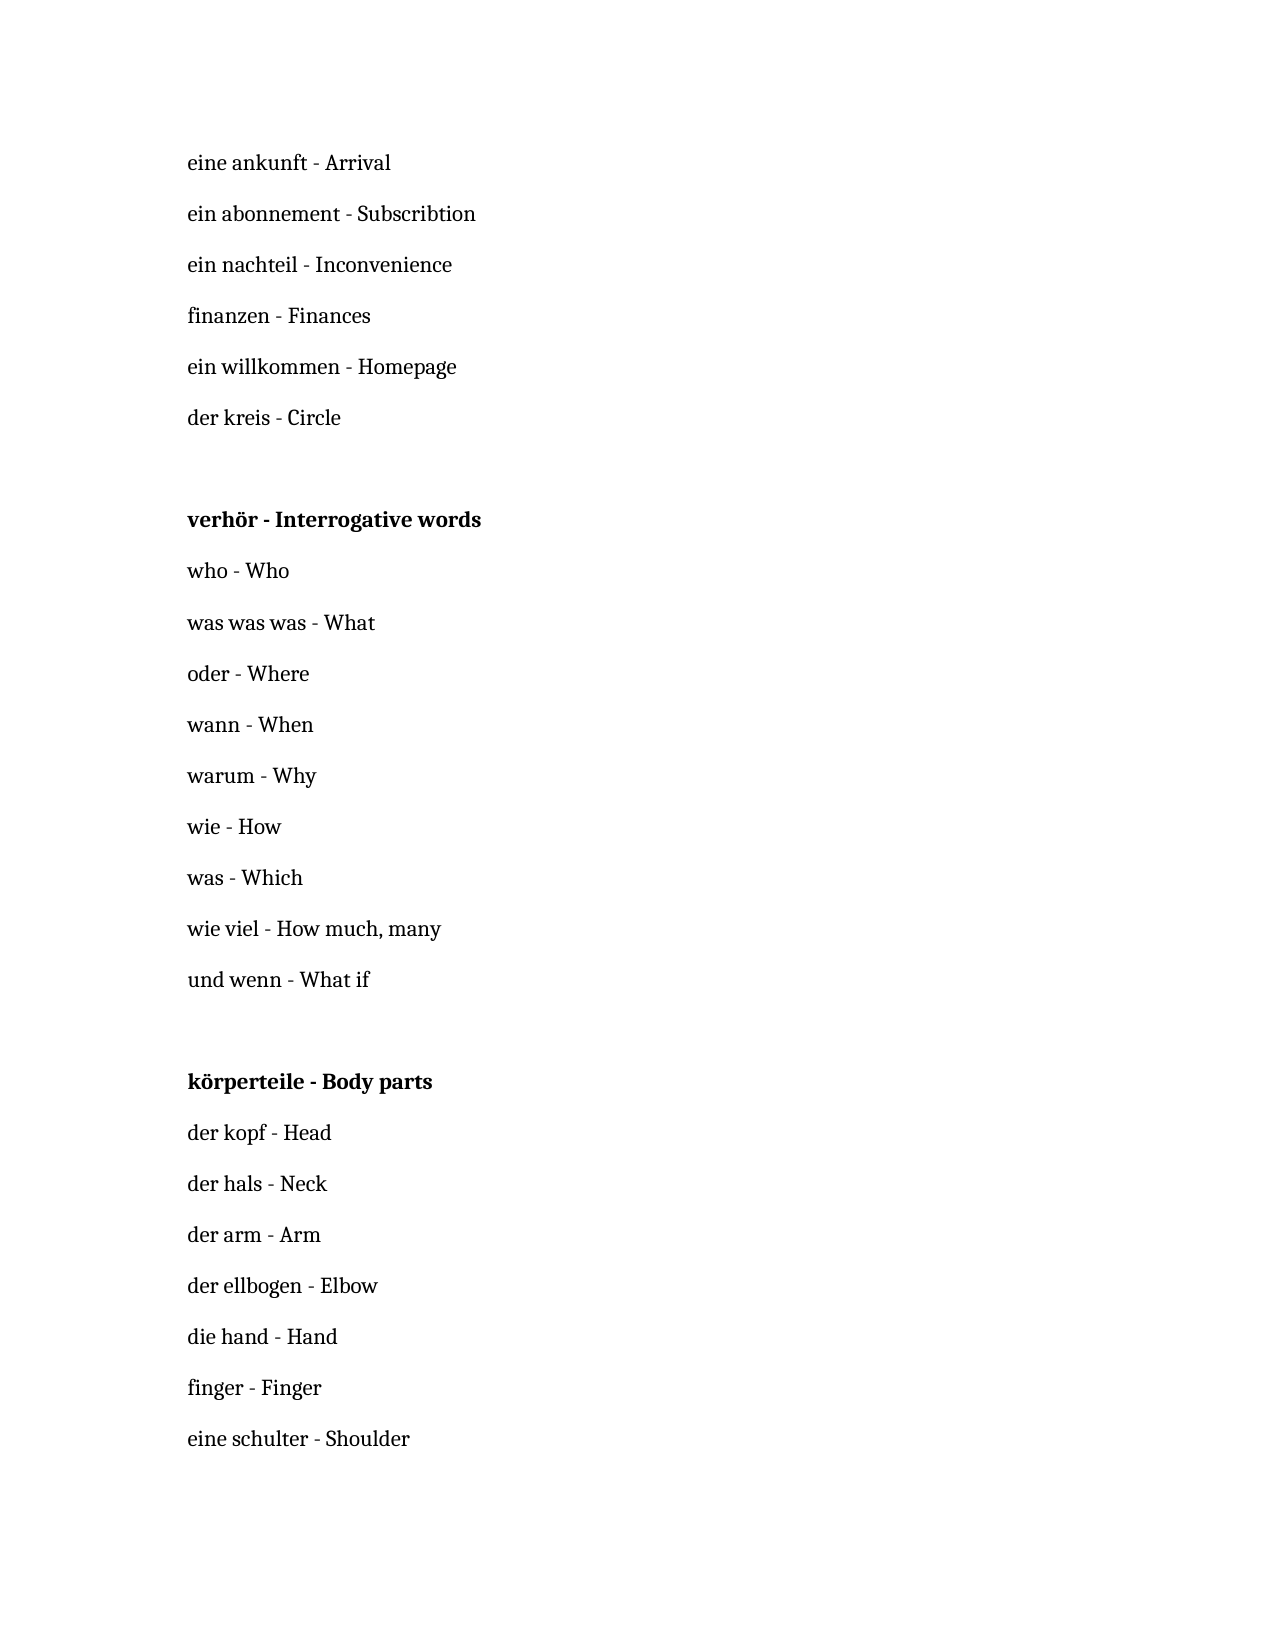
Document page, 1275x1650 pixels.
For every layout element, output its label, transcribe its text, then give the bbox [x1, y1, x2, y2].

text wie viel - How much, many [187, 916, 1087, 942]
text verhör - Interrogative words [187, 507, 1087, 534]
text und wenn - What if [187, 967, 1087, 993]
text was was was - What [187, 609, 1087, 636]
text ein abonnement - Subscribtion [187, 201, 1087, 227]
text der kopf - Head [187, 1120, 1087, 1146]
text was - Which [187, 864, 1087, 891]
text ein nachteil - Inconvenience [187, 252, 1087, 278]
text wann - When [187, 711, 1087, 738]
text warum - Why [187, 762, 1087, 789]
text finanzen - Finances [187, 303, 1087, 329]
text eine ankunft - Arrival [187, 150, 1087, 176]
text der arm - Arm [187, 1222, 1087, 1248]
text ein willkommen - Homepage [187, 354, 1087, 381]
text der hals - Neck [187, 1171, 1087, 1197]
text die hand - Hand [187, 1324, 1087, 1350]
text der kreis - Circle [187, 405, 1087, 432]
text der ellbogen - Elbow [187, 1273, 1087, 1299]
text who - Who [187, 558, 1087, 585]
text wie - How [187, 813, 1087, 840]
text eine schulter - Shoulder [187, 1426, 1087, 1452]
text finger - Finger [187, 1375, 1087, 1401]
text körperteile - Body parts [187, 1069, 1087, 1095]
text oder - Where [187, 660, 1087, 687]
